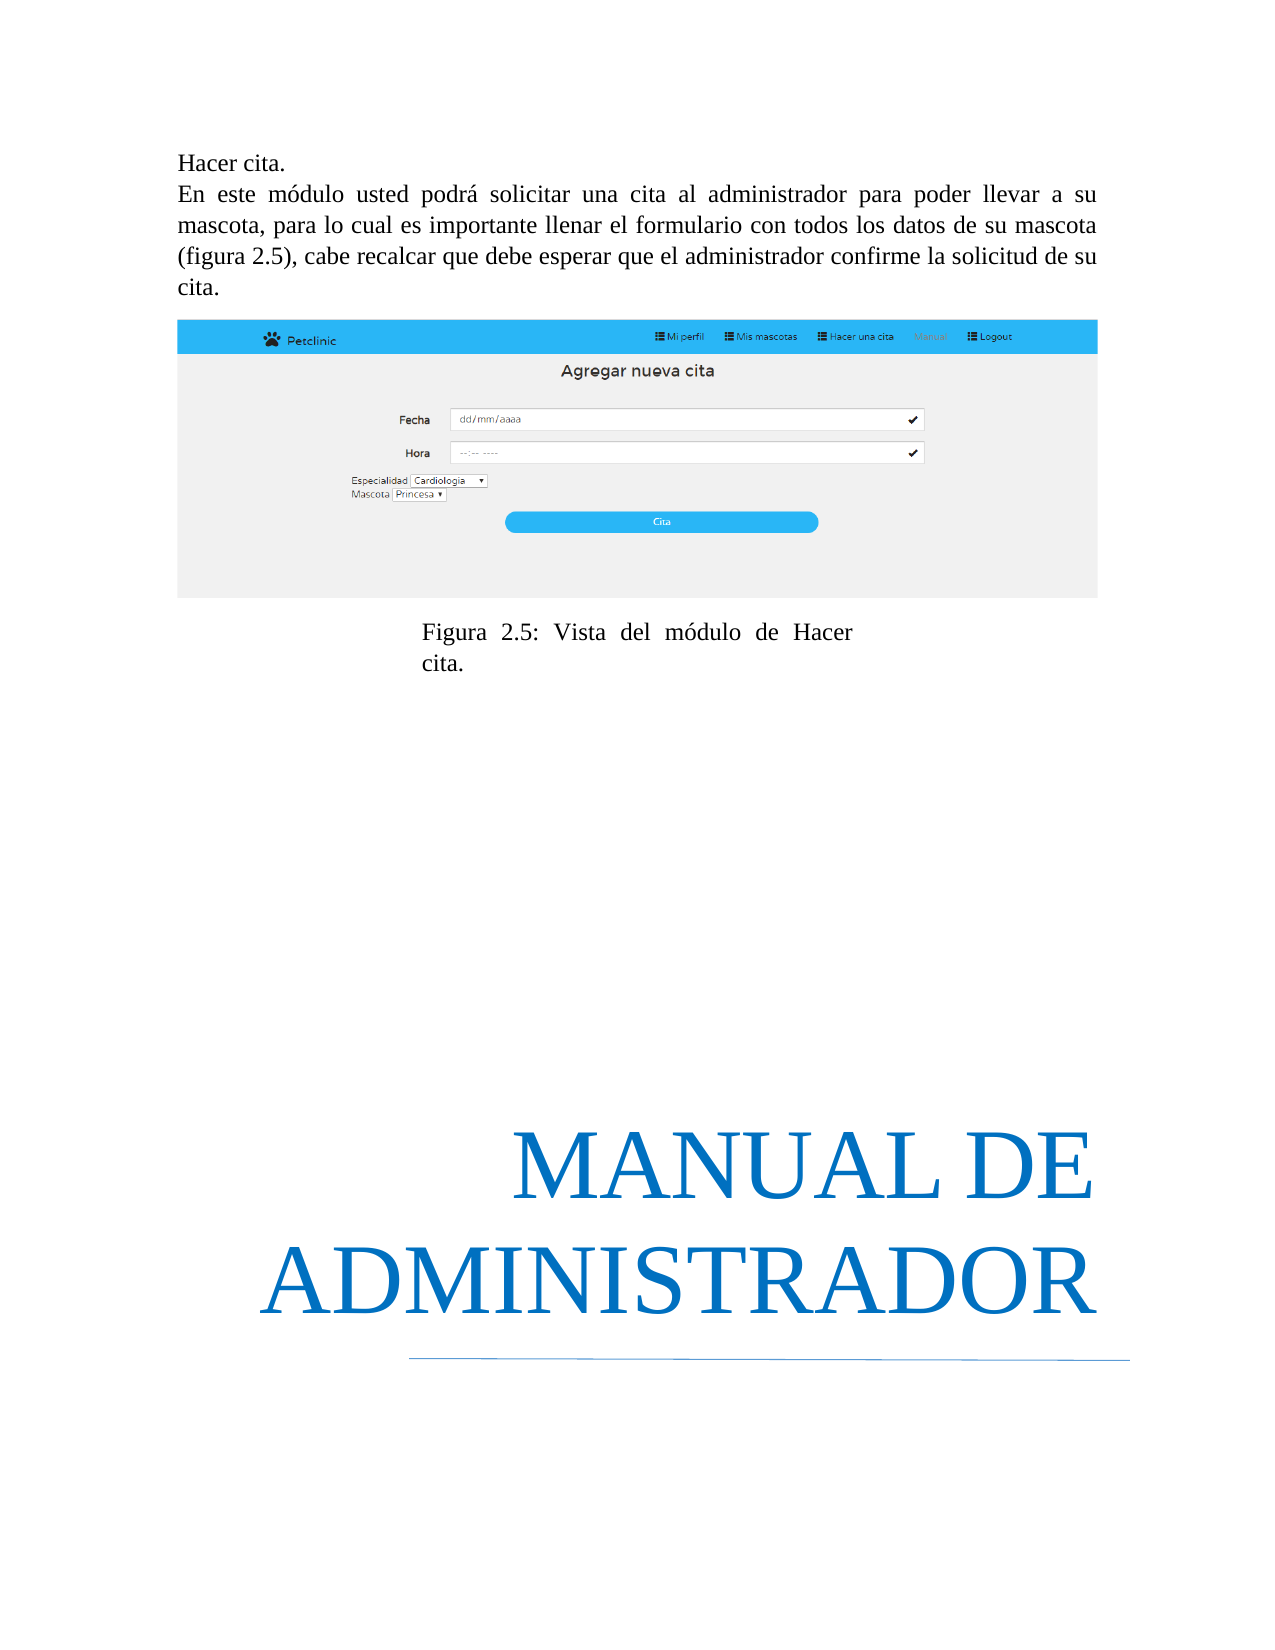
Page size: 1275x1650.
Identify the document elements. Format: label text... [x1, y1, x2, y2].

subtitle Hacer cita. [177, 148, 1098, 176]
text ADMINISTRADOR [177, 1220, 1098, 1335]
text En este módulo usted podrá solicitar una cita al administrador para poder llevar a su mascota, para lo cual es importante llenar el formulario con todos los datos de su mascota (figura 2.5), cabe recalcar que debe esperar que el administrador confirme la solicitud de su cita. [177, 179, 1098, 301]
picture [177, 319, 1098, 598]
title MANUAL DE [177, 1105, 1098, 1220]
